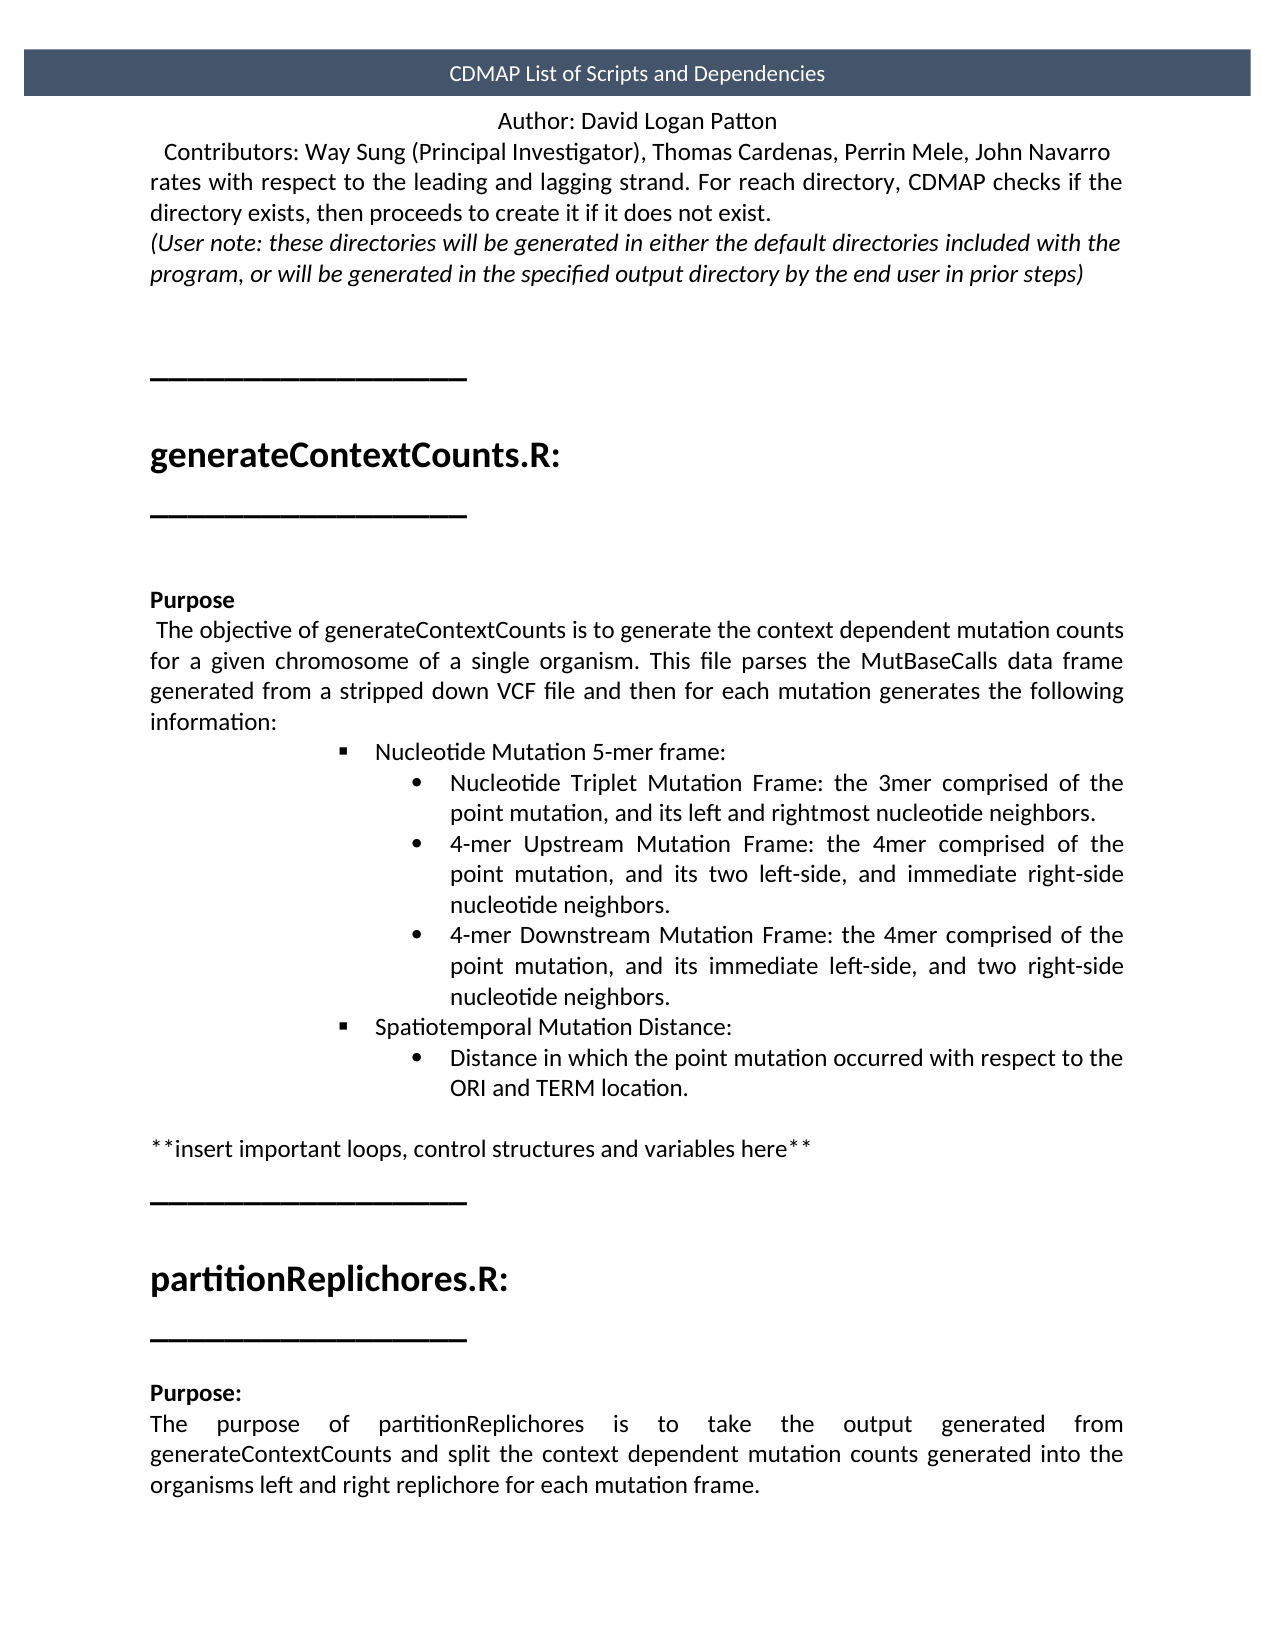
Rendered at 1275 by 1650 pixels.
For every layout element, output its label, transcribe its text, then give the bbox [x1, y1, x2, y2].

list Spatiotemporal Mutation Distance: [337, 1011, 1125, 1042]
text The purpose of partitionReplichores is to take the output generated from generateContextCounts and split the context dependent mutation counts generated into the organisms left and right replichore for each mutation frame. [150, 1408, 1125, 1500]
list Nucleotide Mutation 5-mer frame: [337, 736, 1125, 767]
text Purpose [150, 584, 1125, 614]
text _________________ [150, 339, 1125, 385]
text generateContextCounts.R: [150, 431, 1125, 477]
text partitionReplichores.R: [150, 1255, 1125, 1301]
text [150, 167, 1125, 228]
text The objective of generateContextCounts is to generate the context dependent mutation counts for a given chromosome of a single organism. This file parses the MutBaseCalls data frame generated from a stripped down VCF file and then for each mutation generates the following information: [150, 614, 1125, 736]
list Nucleotide Triplet Mutation Frame: the 3mer comprised of the point mutation, and its left and rightmost nucleotide neighbors. [412, 767, 1125, 828]
text Purpose: [150, 1378, 1125, 1408]
text **insert important loops, control structures and variables here** [150, 1133, 1125, 1164]
text (User note: these directories will be generated in either the default directories included with the program, or will be generated in the specified output directory by the end user in prior steps) [150, 228, 1125, 289]
text _________________ [150, 1301, 1125, 1347]
text _________________ [150, 477, 1125, 523]
list 4-mer Upstream Mutation Frame: the 4mer comprised of the point mutation, and its two left-side, and immediate right-side nucleotide neighbors. [412, 828, 1125, 919]
list Distance in which the point mutation occurred with respect to the ORI and TERM location. [412, 1042, 1125, 1103]
list 4-mer Downstream Mutation Frame: the 4mer comprised of the point mutation, and its immediate left-side, and two right-side nucleotide neighbors. [412, 919, 1125, 1011]
text _________________ [150, 1164, 1125, 1209]
